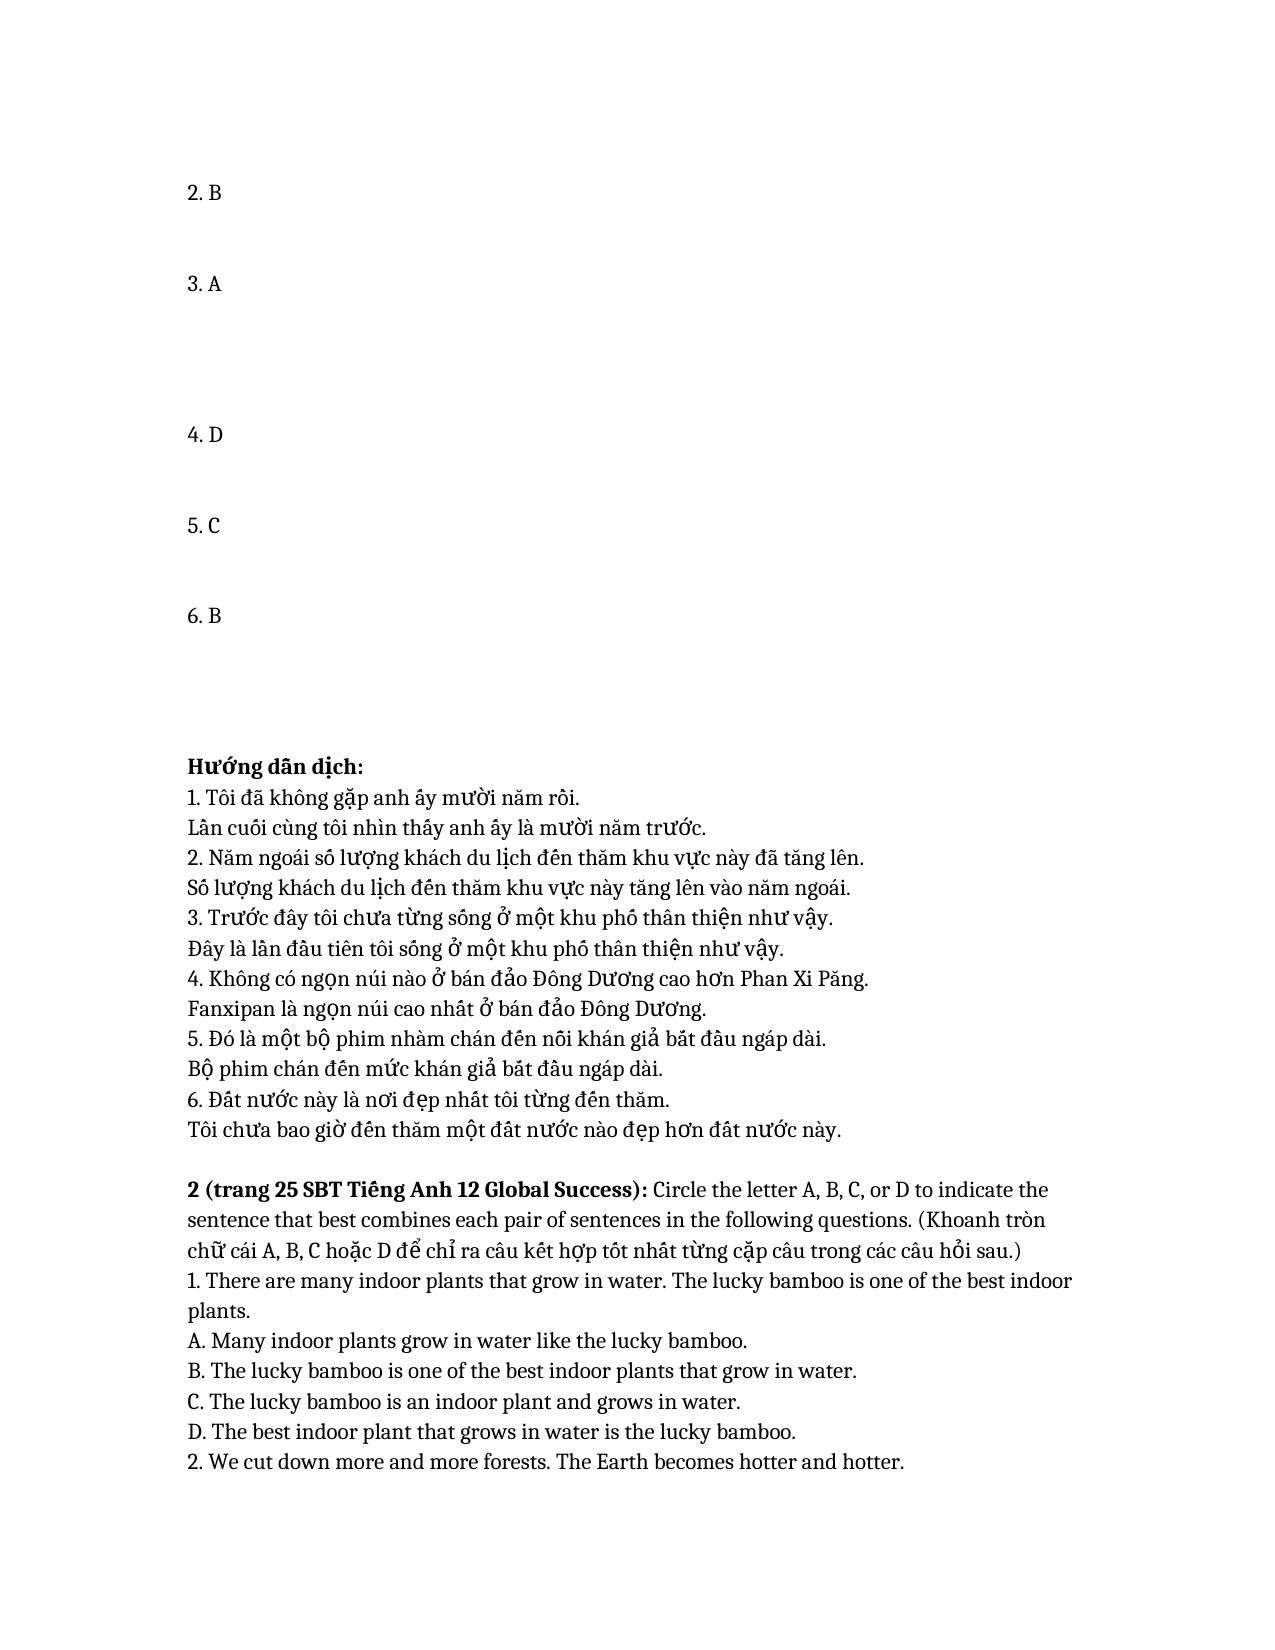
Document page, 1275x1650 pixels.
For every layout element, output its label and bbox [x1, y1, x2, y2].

text [187, 150, 1087, 1475]
